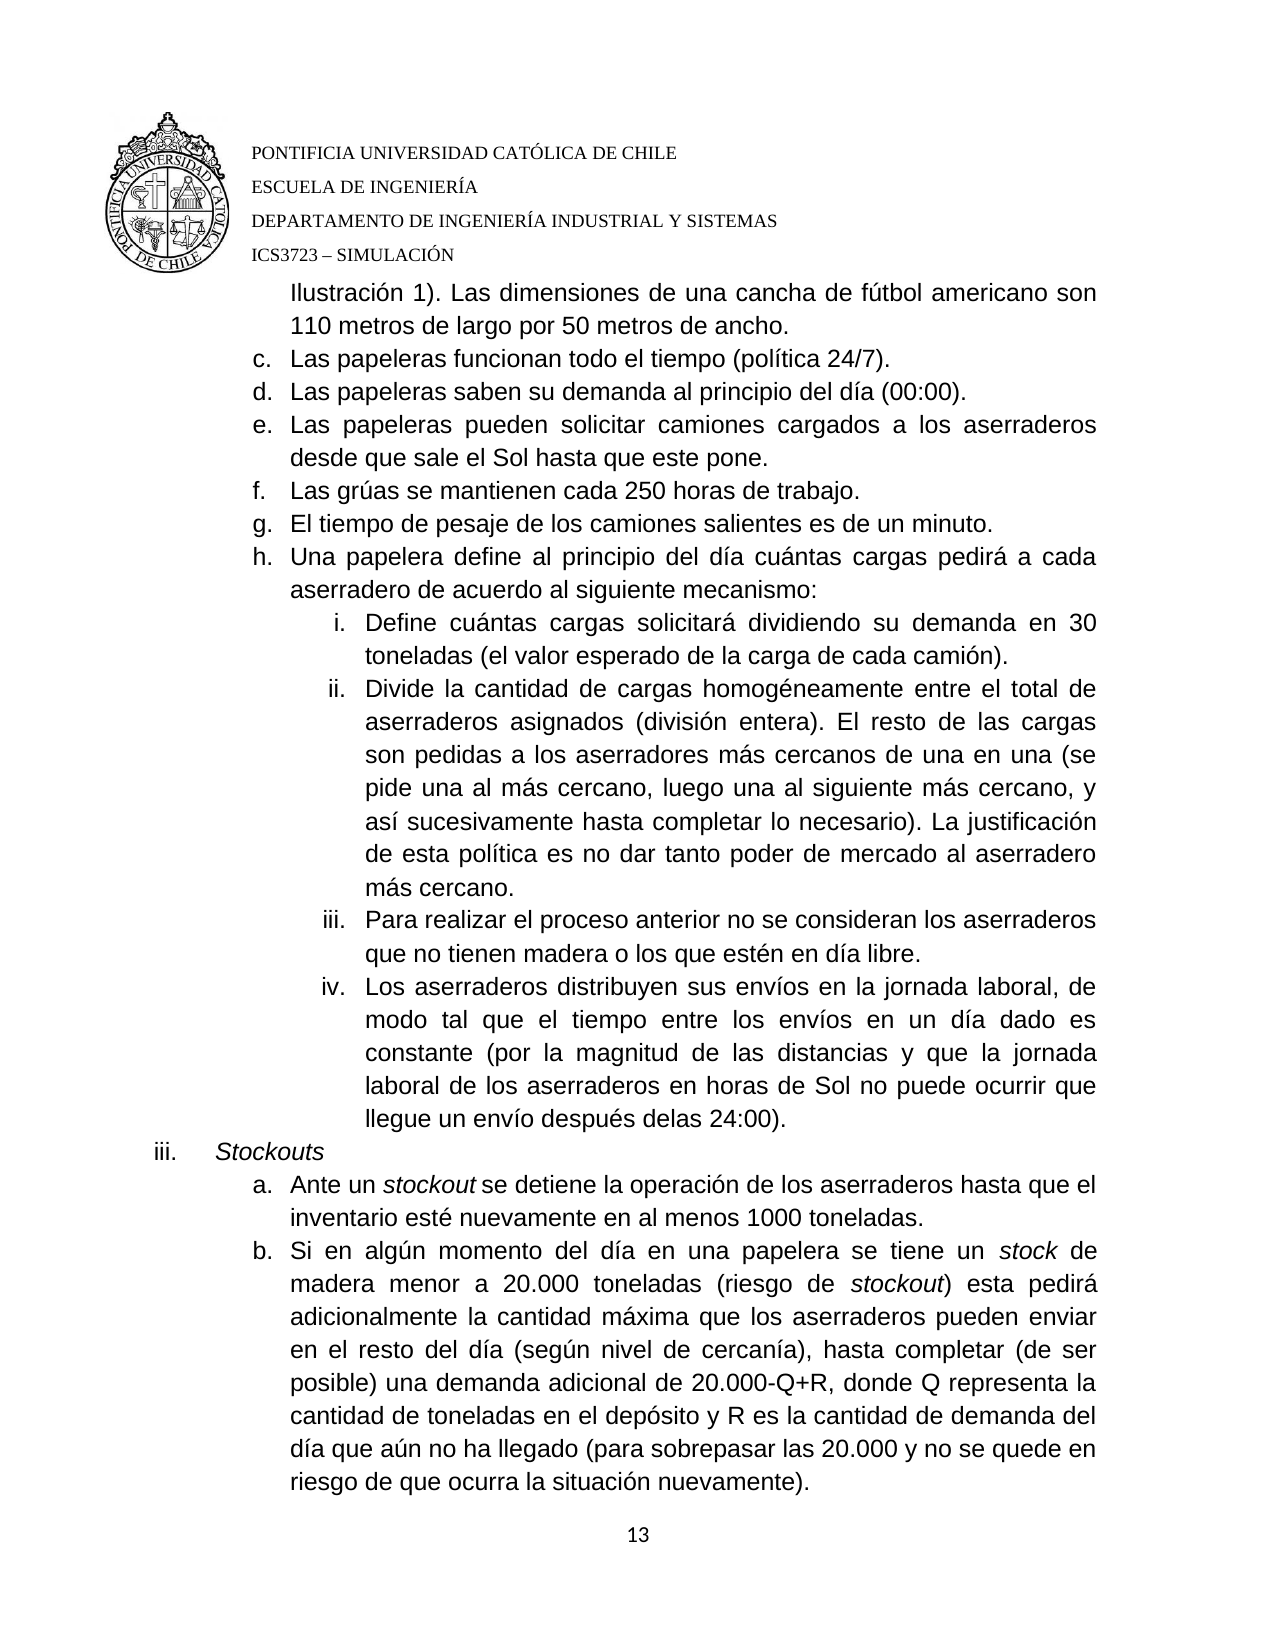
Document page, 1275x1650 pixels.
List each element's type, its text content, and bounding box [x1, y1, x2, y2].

picture [104, 112, 230, 274]
list Stockouts [177, 1137, 1098, 1165]
list Las papeleras funcionan todo el tiempo (política 24/7). [252, 344, 1098, 373]
list Divide la cantidad de cargas homogéneamente entre el total de aserraderos asignados (división entera). El resto de las cargas son pedidas a los aserradores más cercanos de una en una (se pide una al más cercano, luego una al siguiente más cercano, y así sucesivamente hasta completar lo necesario). La justificación de esta política es no dar tanto poder de mercado al aserradero más cercano. [346, 674, 1098, 901]
list Las papeleras saben su demanda al principio del día (00:00). [252, 377, 1098, 406]
list Las papeleras pueden solicitar camiones cargados a los aserraderos desde que sale el Sol hasta que este pone. [252, 410, 1098, 472]
list Si en algún momento del día en una papelera se tiene un stock de madera menor a 20.000 toneladas (riesgo de stockout) esta pedirá adicionalmente la cantidad máxima que los aserraderos pueden enviar en el resto del día (según nivel de cercanía), hasta completar (de ser posible) una demanda adicional de 20.000-Q+R, donde Q representa la cantidad de toneladas en el depósito y R es la cantidad de demanda del día que aún no ha llegado (para sobrepasar las 20.000 y no se quede en riesgo de que ocurra la situación nuevamente). [252, 1236, 1098, 1496]
list Una papelera define al principio del día cuántas cargas pedirá a cada aserradero de acuerdo al siguiente mecanismo: [252, 542, 1098, 604]
list Para realizar el proceso anterior no se consideran los aserraderos que no tienen madera o los que estén en día libre. [346, 906, 1098, 967]
list Las grúas se mantienen cada 250 horas de trabajo. [252, 476, 1098, 505]
list Los aserraderos distribuyen sus envíos en la jornada laboral, de modo tal que el tiempo entre los envíos en un día dado es constante (por la magnitud de las distancias y que la jornada laboral de los aserraderos en horas de Sol no puede ocurrir que llegue un envío después delas 24:00). [346, 972, 1098, 1132]
list Ante un stockout se detiene la operación de los aserraderos hasta que el inventario esté nuevamente en al menos 1000 toneladas. [252, 1170, 1098, 1231]
list Define cuántas cargas solicitará dividiendo su demanda en 30 toneladas (el valor esperado de la carga de cada camión). [346, 608, 1098, 670]
list El tiempo de pesaje de los camiones salientes es de un minuto. [252, 509, 1098, 538]
